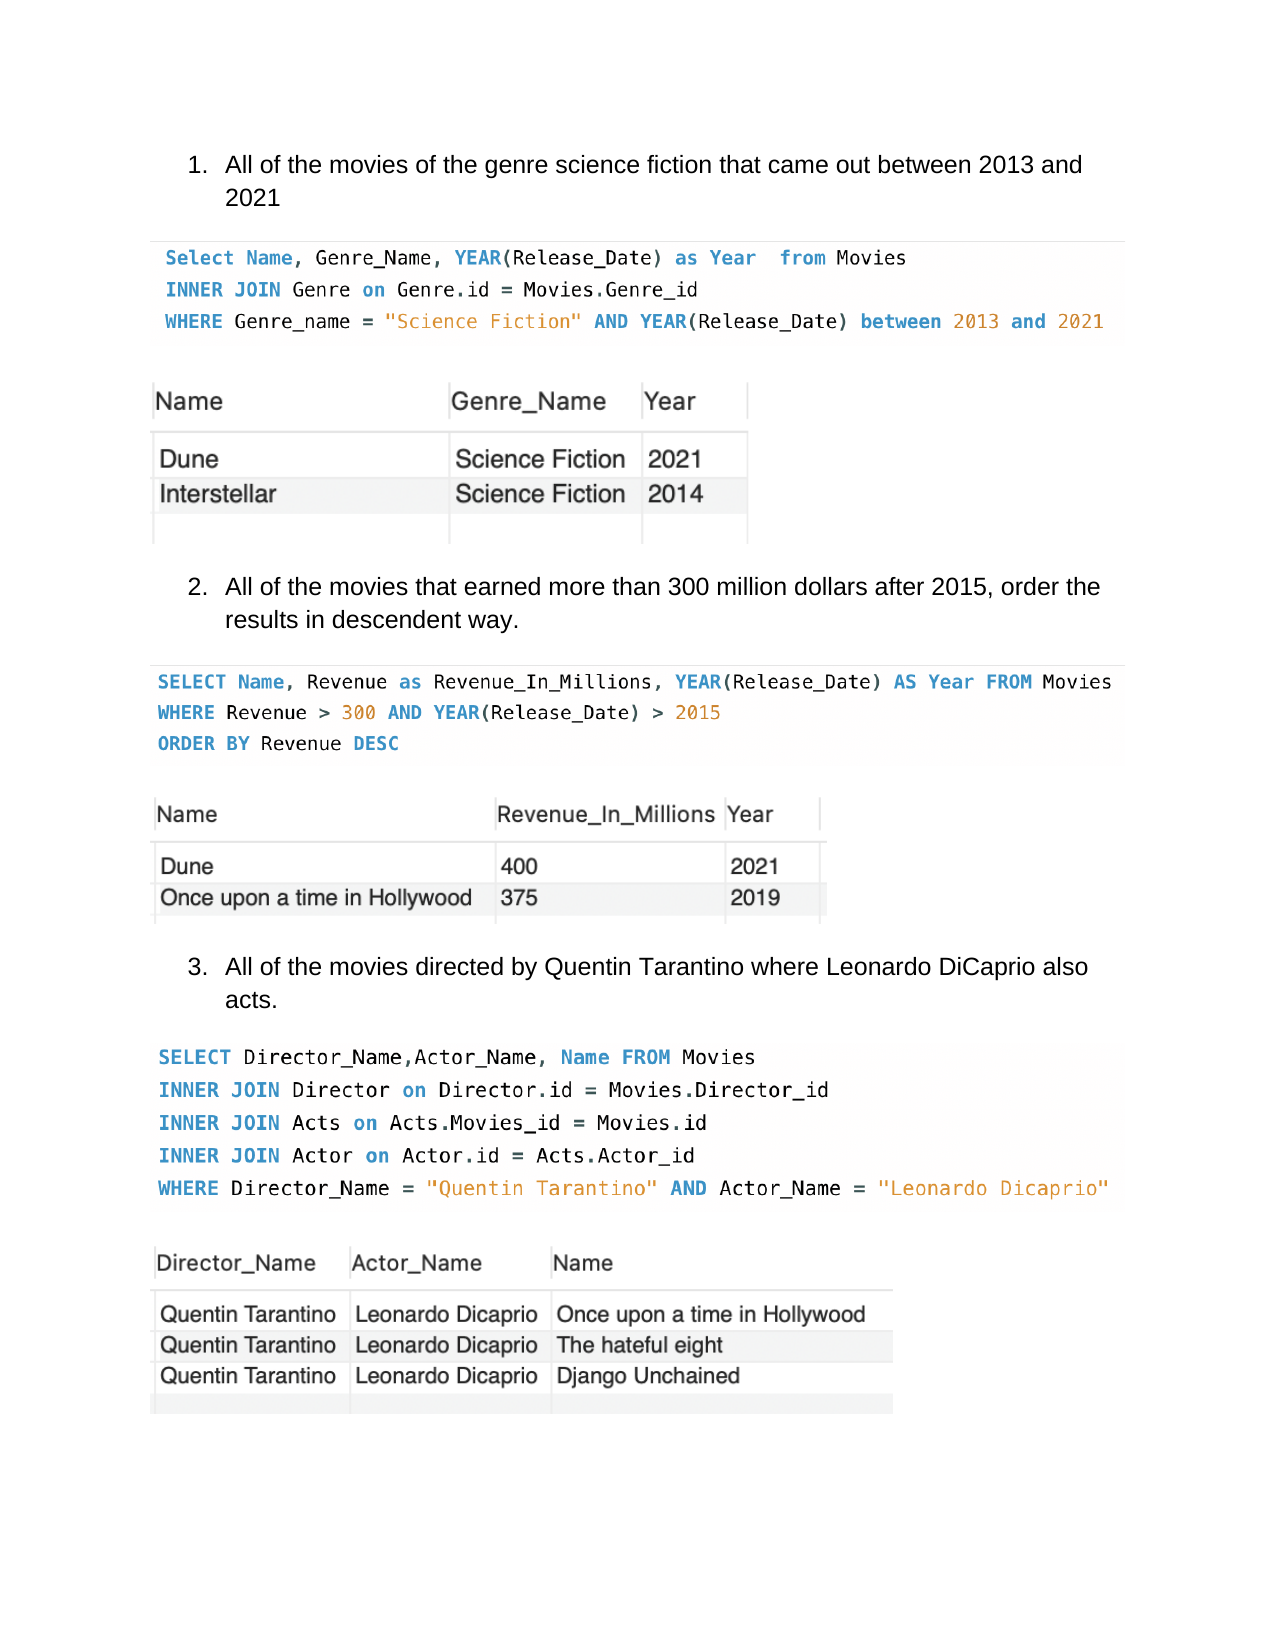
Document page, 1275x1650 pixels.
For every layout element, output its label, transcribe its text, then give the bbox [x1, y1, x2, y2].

picture [150, 241, 1125, 346]
list All of the movies of the genre science fiction that came out between 2013 and 2021 [187, 150, 1125, 212]
picture [150, 1043, 1125, 1212]
picture [150, 663, 1125, 766]
picture [150, 1240, 893, 1414]
picture [150, 374, 749, 544]
picture [150, 794, 827, 924]
list All of the movies that earned more than 300 million dollars after 2015, order the results in descendent way. [187, 572, 1125, 634]
list All of the movies directed by Quentin Tarantino where Leonardo DiCaprio also acts. [187, 952, 1125, 1014]
